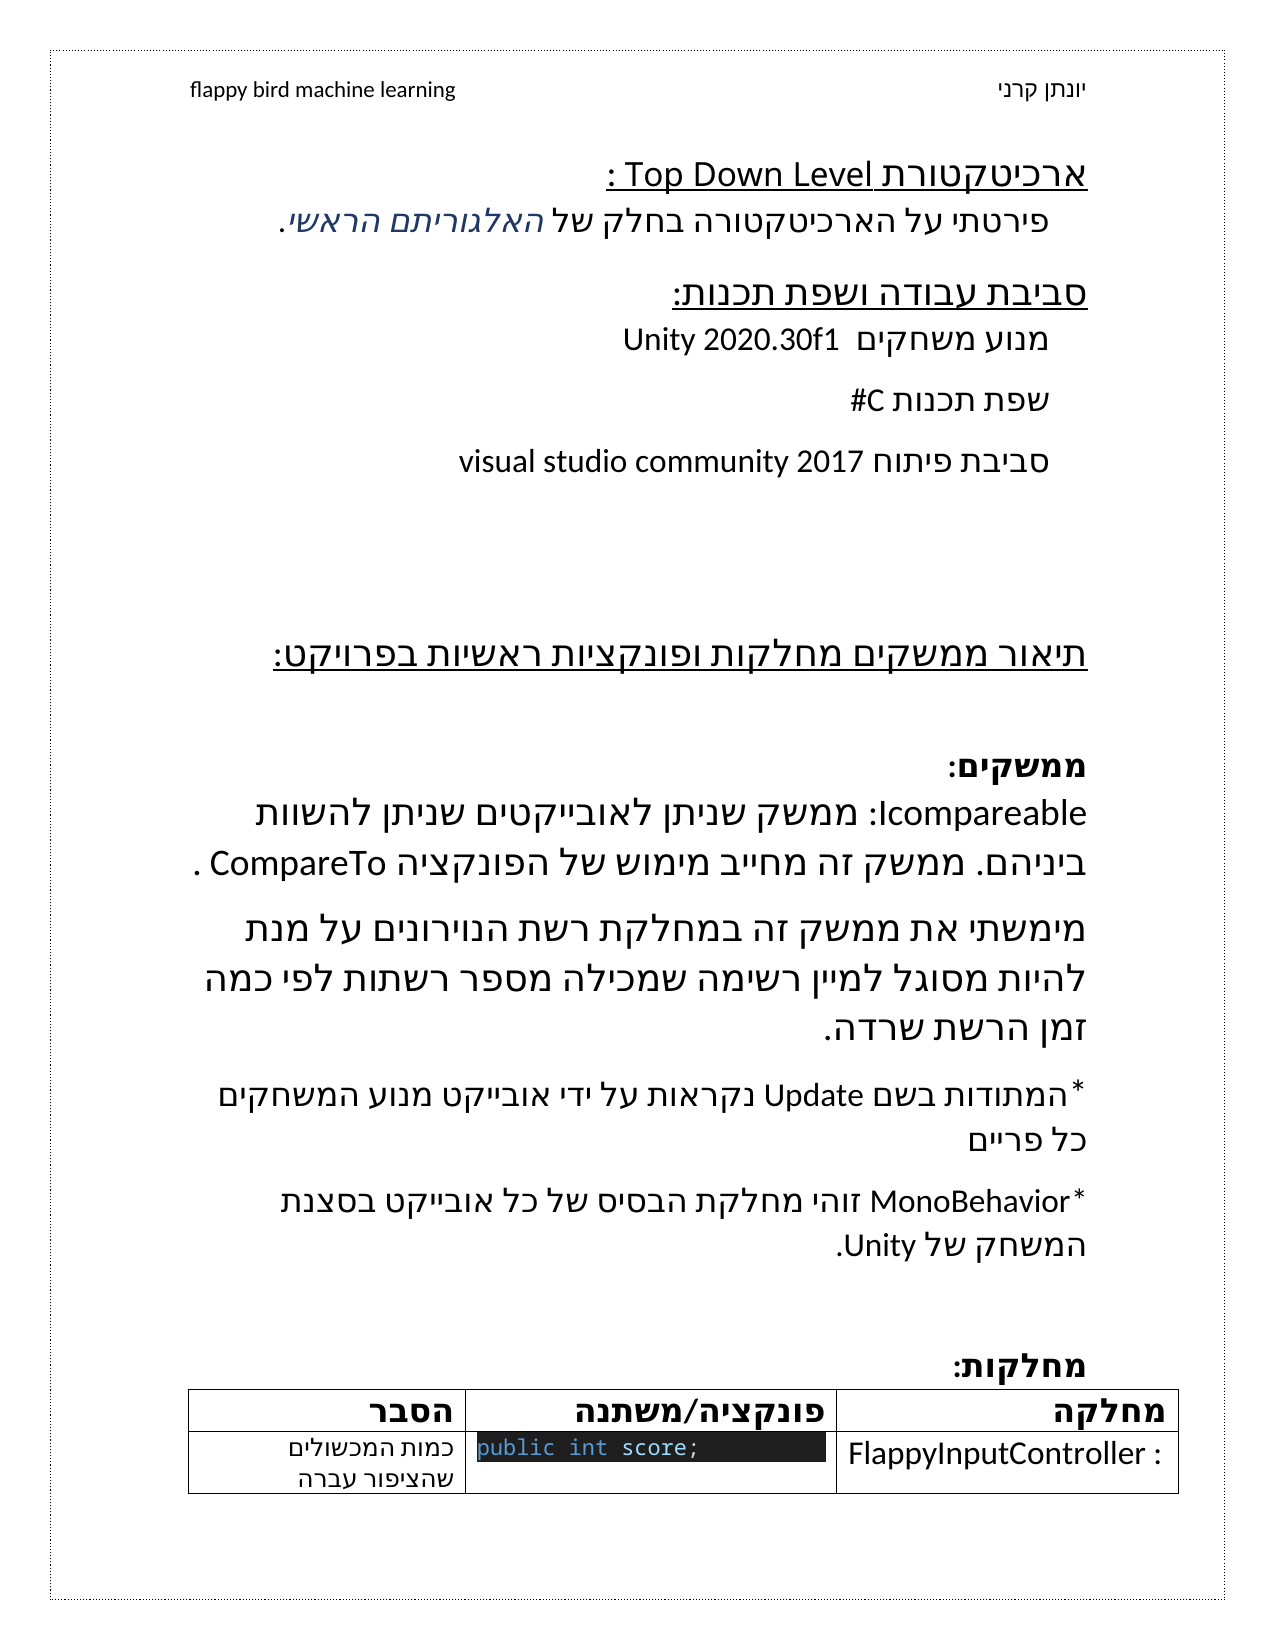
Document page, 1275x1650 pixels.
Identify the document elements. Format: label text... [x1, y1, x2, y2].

subtitle ארכיטקטורת Top Down Level : [187, 150, 1087, 196]
text *MonoBehavior זוהי מחלקת הבסיס של כל אובייקט בסצנת המשחק של Unity. [187, 1180, 1087, 1264]
table_header הסבר [189, 1390, 465, 1431]
text סביבת פיתוח visual studio community 2017 [187, 439, 1050, 480]
subtitle ממשקים: [187, 745, 1087, 786]
subtitle מחלקות: [187, 1345, 1087, 1386]
subtitle תיאור ממשקים מחלקות ופונקציות ראשיות בפרויקט: [187, 630, 1087, 676]
text פירטתי על הארכיטקטורה בחלק של האלגוריתם הראשי. [187, 200, 1050, 241]
table_header מחלקה [837, 1390, 1178, 1431]
text *המתודות בשם Update נקראות על ידי אובייקט מנוע המשחקים כל פריים [187, 1070, 1087, 1160]
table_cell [837, 1432, 1178, 1493]
text שפת תכנות C# [187, 379, 1050, 420]
table_header פונקציה/משתנה [466, 1390, 836, 1431]
table_cell כמות המכשולים שהציפור עברה [189, 1432, 465, 1493]
text Icompareable: ממשק שניתן לאובייקטים שניתן להשוות ביניהם. ממשק זה מחייב מימוש של הפונקציה CompareTo . [187, 789, 1087, 885]
text מנוע משחקים Unity 2020.30f1 [187, 318, 1050, 359]
table_cell public int score; [466, 1432, 836, 1493]
subtitle סביבת עבודה ושפת תכנות: [187, 269, 1087, 315]
text מימשתי את ממשק זה במחלקת רשת הנוירונים על מנת להיות מסוגל למיין רשימה שמכילה מספר רשתות לפי כמה זמן הרשת שרדה. [187, 905, 1087, 1050]
